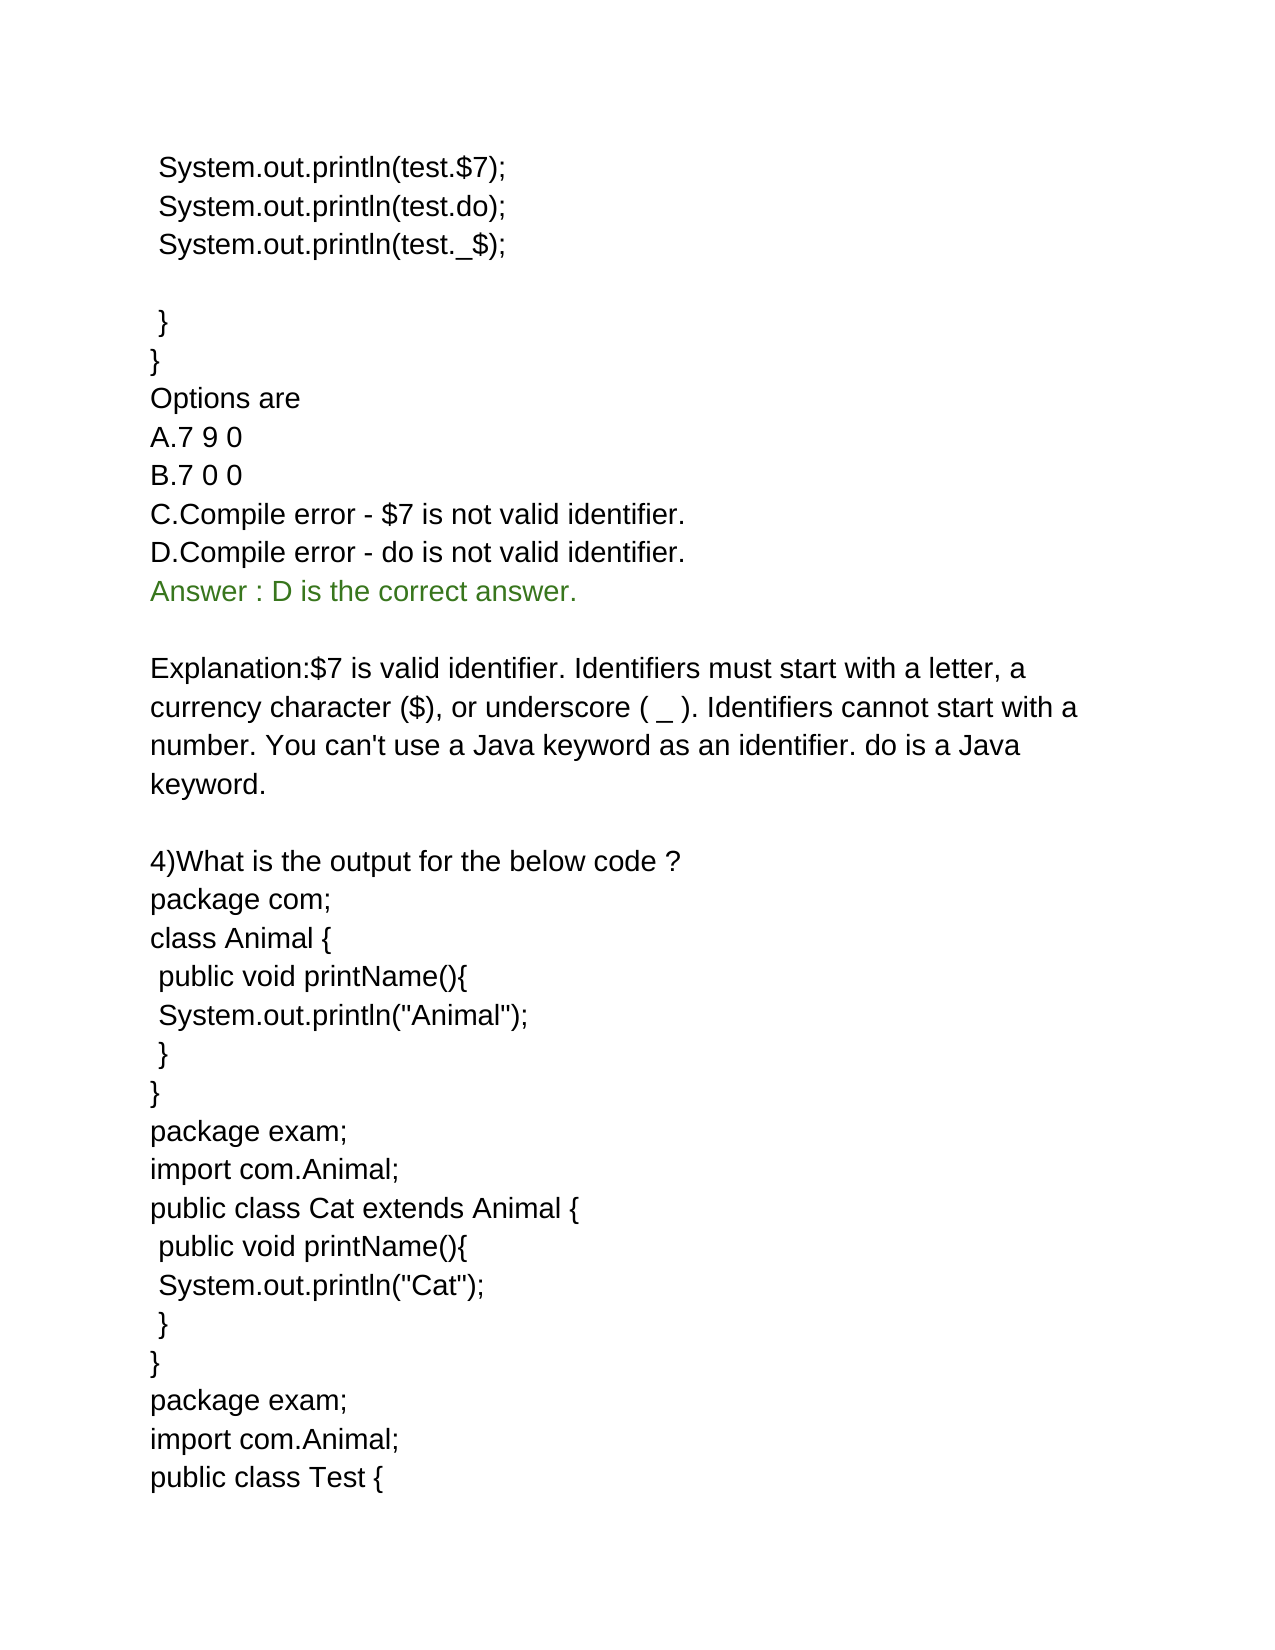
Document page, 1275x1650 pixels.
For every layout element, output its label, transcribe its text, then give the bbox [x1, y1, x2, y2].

text Explanation:$7 is valid identifier. Identifiers must start with a letter, a currency character ($), or underscore ( _ ). Identifiers cannot start with a number. You can't use a Java keyword as an identifier. do is a Java keyword. [150, 651, 1125, 800]
text public class Test { [150, 1460, 1125, 1494]
text public class Cat extends Animal { [150, 1191, 1125, 1224]
text import com.Animal; [150, 1422, 1125, 1455]
text package exam; [150, 1383, 1125, 1417]
text package exam; [150, 1113, 1125, 1147]
text class Animal { [150, 921, 1125, 954]
text System.out.println(test.do); [150, 188, 1125, 222]
text package com; [150, 882, 1125, 916]
text 4)What is the output for the below code ? [150, 844, 1125, 877]
text } [150, 1345, 1125, 1378]
text public void printName(){ [150, 959, 1125, 993]
text Answer : D is the correct answer. [150, 574, 1125, 607]
text public void printName(){ [150, 1229, 1125, 1263]
text } [150, 1036, 1125, 1070]
text B.7 0 0 [150, 458, 1125, 492]
text System.out.println(test.$7); [150, 150, 1125, 183]
text import com.Animal; [150, 1152, 1125, 1186]
text Options are [150, 381, 1125, 415]
text C.Compile error - $7 is not valid identifier. [150, 497, 1125, 530]
text System.out.println("Cat"); [150, 1268, 1125, 1301]
text System.out.println("Animal"); [150, 998, 1125, 1031]
text D.Compile error - do is not valid identifier. [150, 535, 1125, 569]
text } [150, 1075, 1125, 1108]
text A.7 9 0 [150, 420, 1125, 453]
text } [150, 343, 1125, 376]
text System.out.println(test._$); [150, 227, 1125, 261]
text } [150, 1306, 1125, 1340]
text } [150, 304, 1125, 338]
